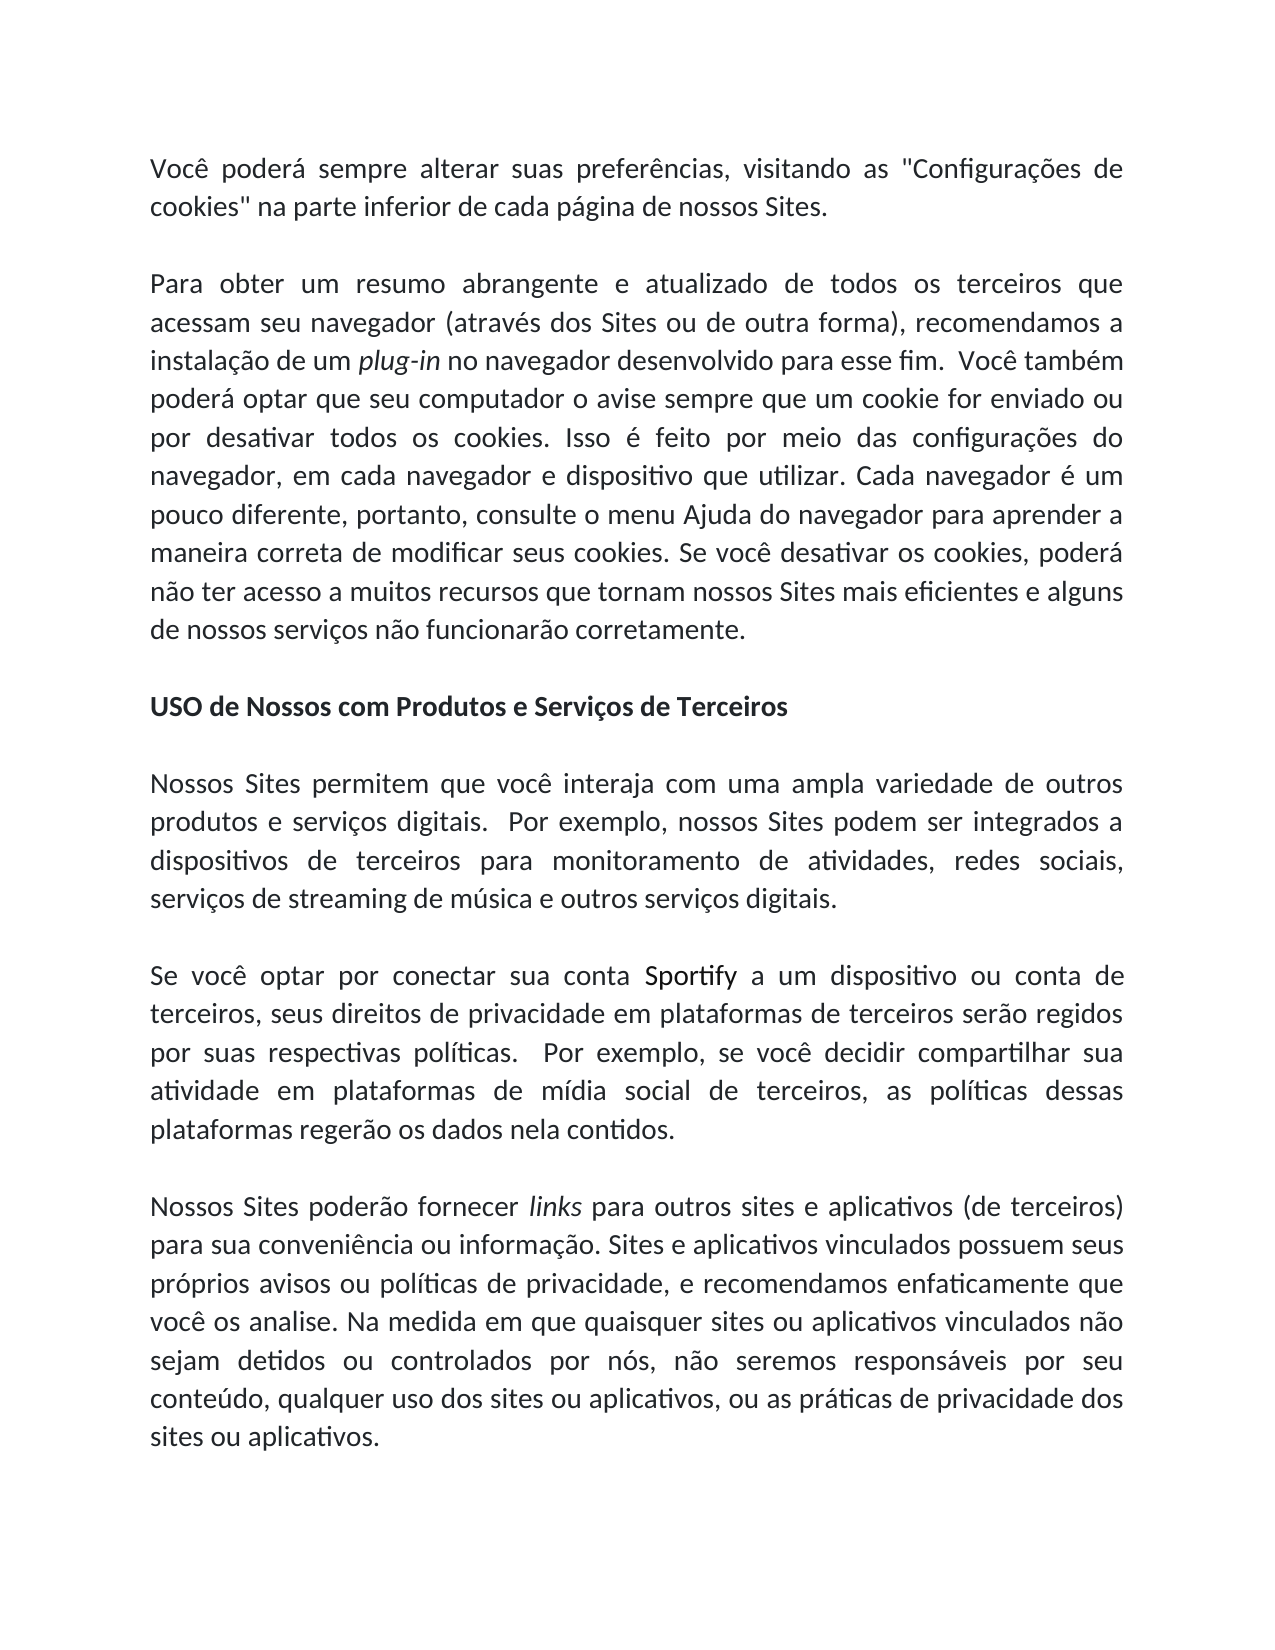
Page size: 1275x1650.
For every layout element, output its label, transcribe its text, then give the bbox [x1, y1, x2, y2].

text Nossos Sites poderão fornecer links para outros sites e aplicativos (de terceiros) para sua conveniência ou informação. Sites e aplicativos vinculados possuem seus próprios avisos ou políticas de privacidade, e recomendamos enfaticamente que você os analise. Na medida em que quaisquer sites ou aplicativos vinculados não sejam detidos ou controlados por nós, não seremos responsáveis por seu conteúdo, qualquer uso dos sites ou aplicativos, ou as práticas de privacidade dos sites ou aplicativos. [150, 1188, 1125, 1454]
text Para obter um resumo abrangente e atualizado de todos os terceiros que acessam seu navegador (através dos Sites ou de outra forma), recomendamos a instalação de um plug-in no navegador desenvolvido para esse fim. Você também poderá optar que seu computador o avise sempre que um cookie for enviado ou por desativar todos os cookies. Isso é feito por meio das configurações do navegador, em cada navegador e dispositivo que utilizar. Cada navegador é um pouco diferente, portanto, consulte o menu Ajuda do navegador para aprender a maneira correta de modificar seus cookies. Se você desativar os cookies, poderá não ter acesso a muitos recursos que tornam nossos Sites mais eficientes e alguns de nossos serviços não funcionarão corretamente. [150, 265, 1125, 647]
text Nossos Sites permitem que você interaja com uma ampla variedade de outros produtos e serviços digitais. Por exemplo, nossos Sites podem ser integrados a dispositivos de terceiros para monitoramento de atividades, redes sociais, serviços de streaming de música e outros serviços digitais. [150, 765, 1125, 916]
text Se você optar por conectar sua conta Sportify a um dispositivo ou conta de terceiros, seus direitos de privacidade em plataformas de terceiros serão regidos por suas respectivas políticas. Por exemplo, se você decidir compartilhar sua atividade em plataformas de mídia social de terceiros, as políticas dessas plataformas regerão os dados nela contidos. [150, 957, 1125, 1147]
text USO de Nossos com Produtos e Serviços de Terceiros [150, 688, 1125, 724]
text Você poderá sempre alterar suas preferências, visitando as "Configurações de cookies" na parte inferior de cada página de nossos Sites. [150, 150, 1125, 224]
